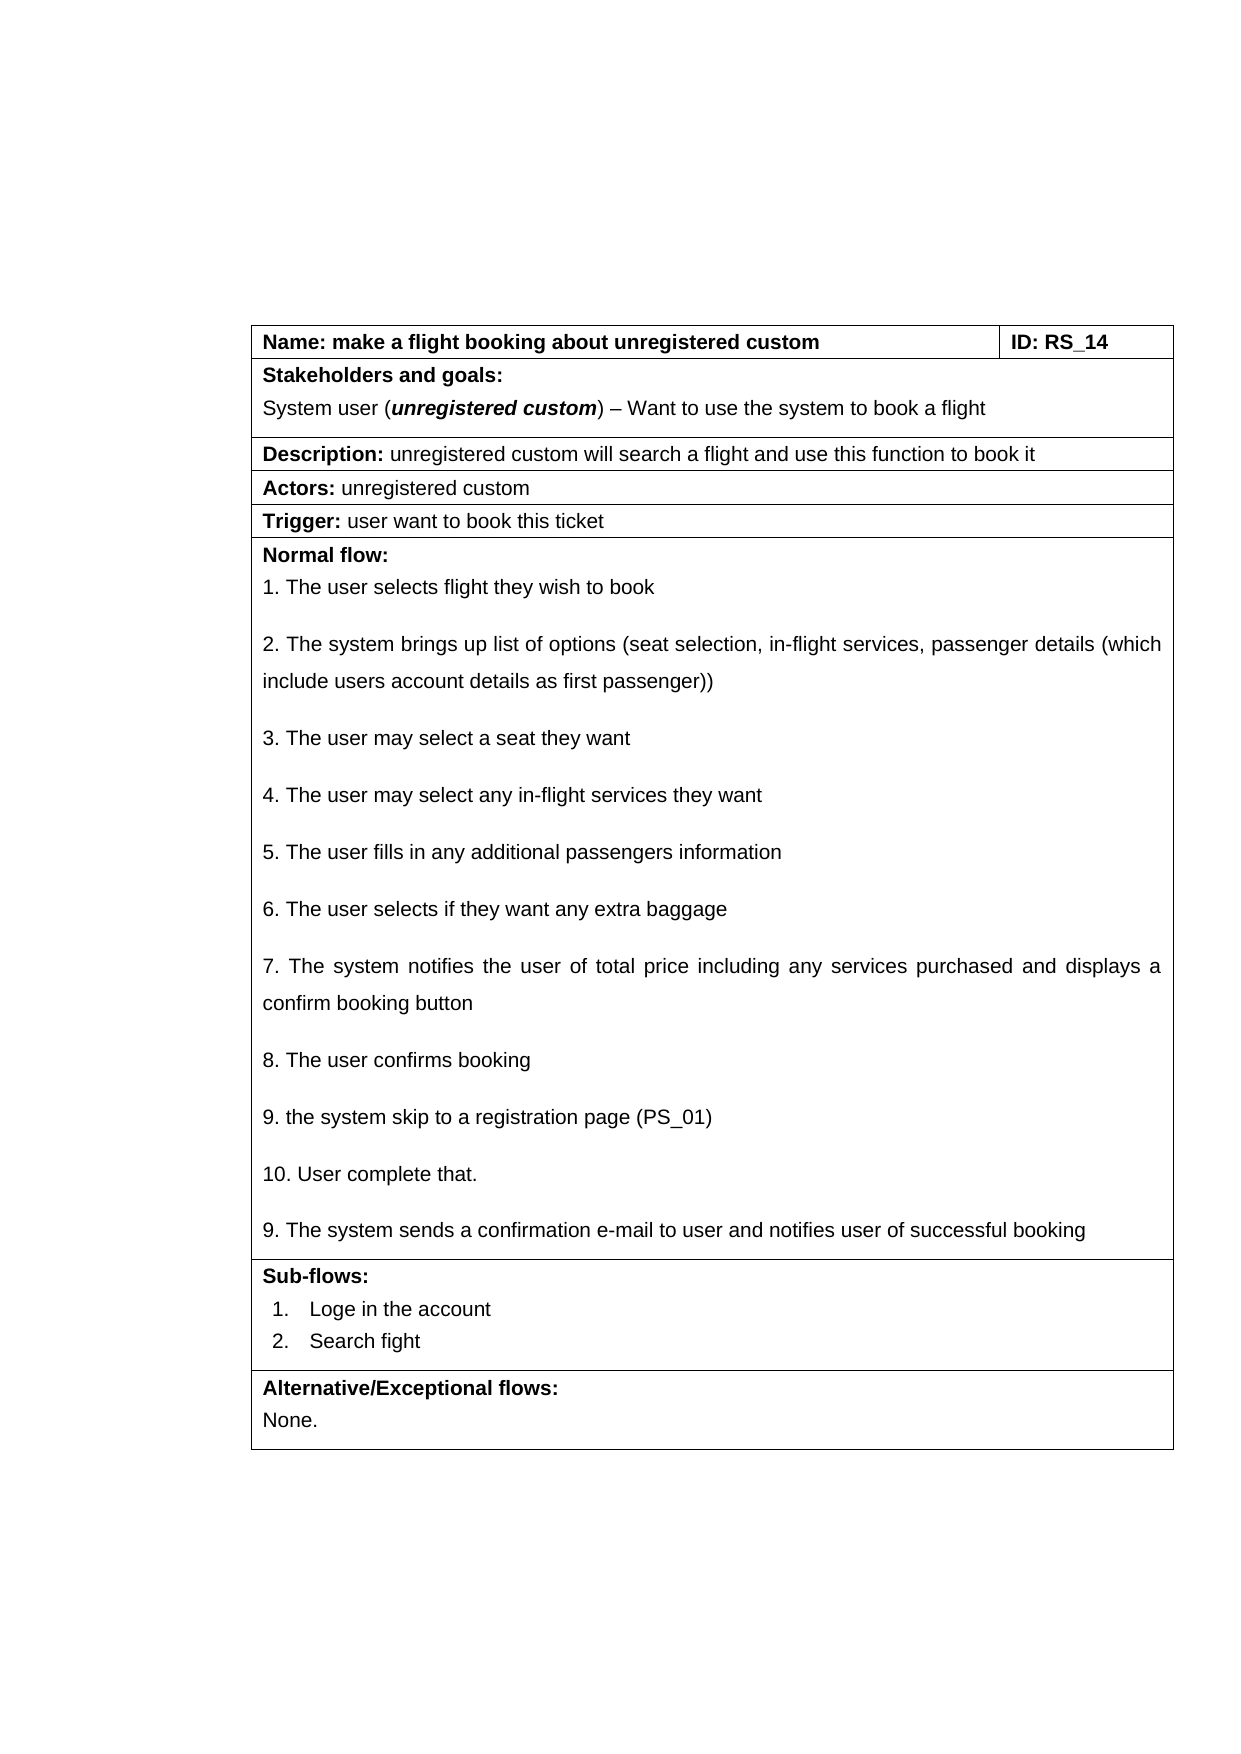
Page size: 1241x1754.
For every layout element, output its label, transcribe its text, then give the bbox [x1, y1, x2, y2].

table_header Name: make a flight booking about unregistered custom [252, 326, 999, 358]
table_cell Actors: unregistered custom [252, 471, 1173, 504]
table_header ID: RS_14 [1000, 326, 1173, 358]
table_cell Stakeholders and goals: System user (unregistered custom) – Want to use the system to book a flight [252, 359, 1173, 437]
table_cell Trigger: user want to book this ticket [252, 505, 1173, 537]
table_cell Sub-flows: Loge in the account Search fight [252, 1260, 1173, 1370]
table_cell Normal flow: 1. The user selects flight they wish to book 2. The system brings up list of options (seat selection, in-flight services, passenger details (which include users account details as first passenger)) 3. The user may select a seat they want 4. The user may select any in-flight services they want 5. The user fills in any additional passengers information 6. The user selects if they want any extra baggage 7. The system notifies the user of total price including any services purchased and displays a confirm booking button 8. The user confirms booking 9. the system skip to a registration page (PS_01) 10. User complete that. 9. The system sends a confirmation e-mail to user and notifies user of successful booking [252, 538, 1173, 1259]
table_cell Alternative/Exceptional flows: None. [252, 1371, 1173, 1449]
table_cell Description: unregistered custom will search a flight and use this function to book it [252, 438, 1173, 470]
